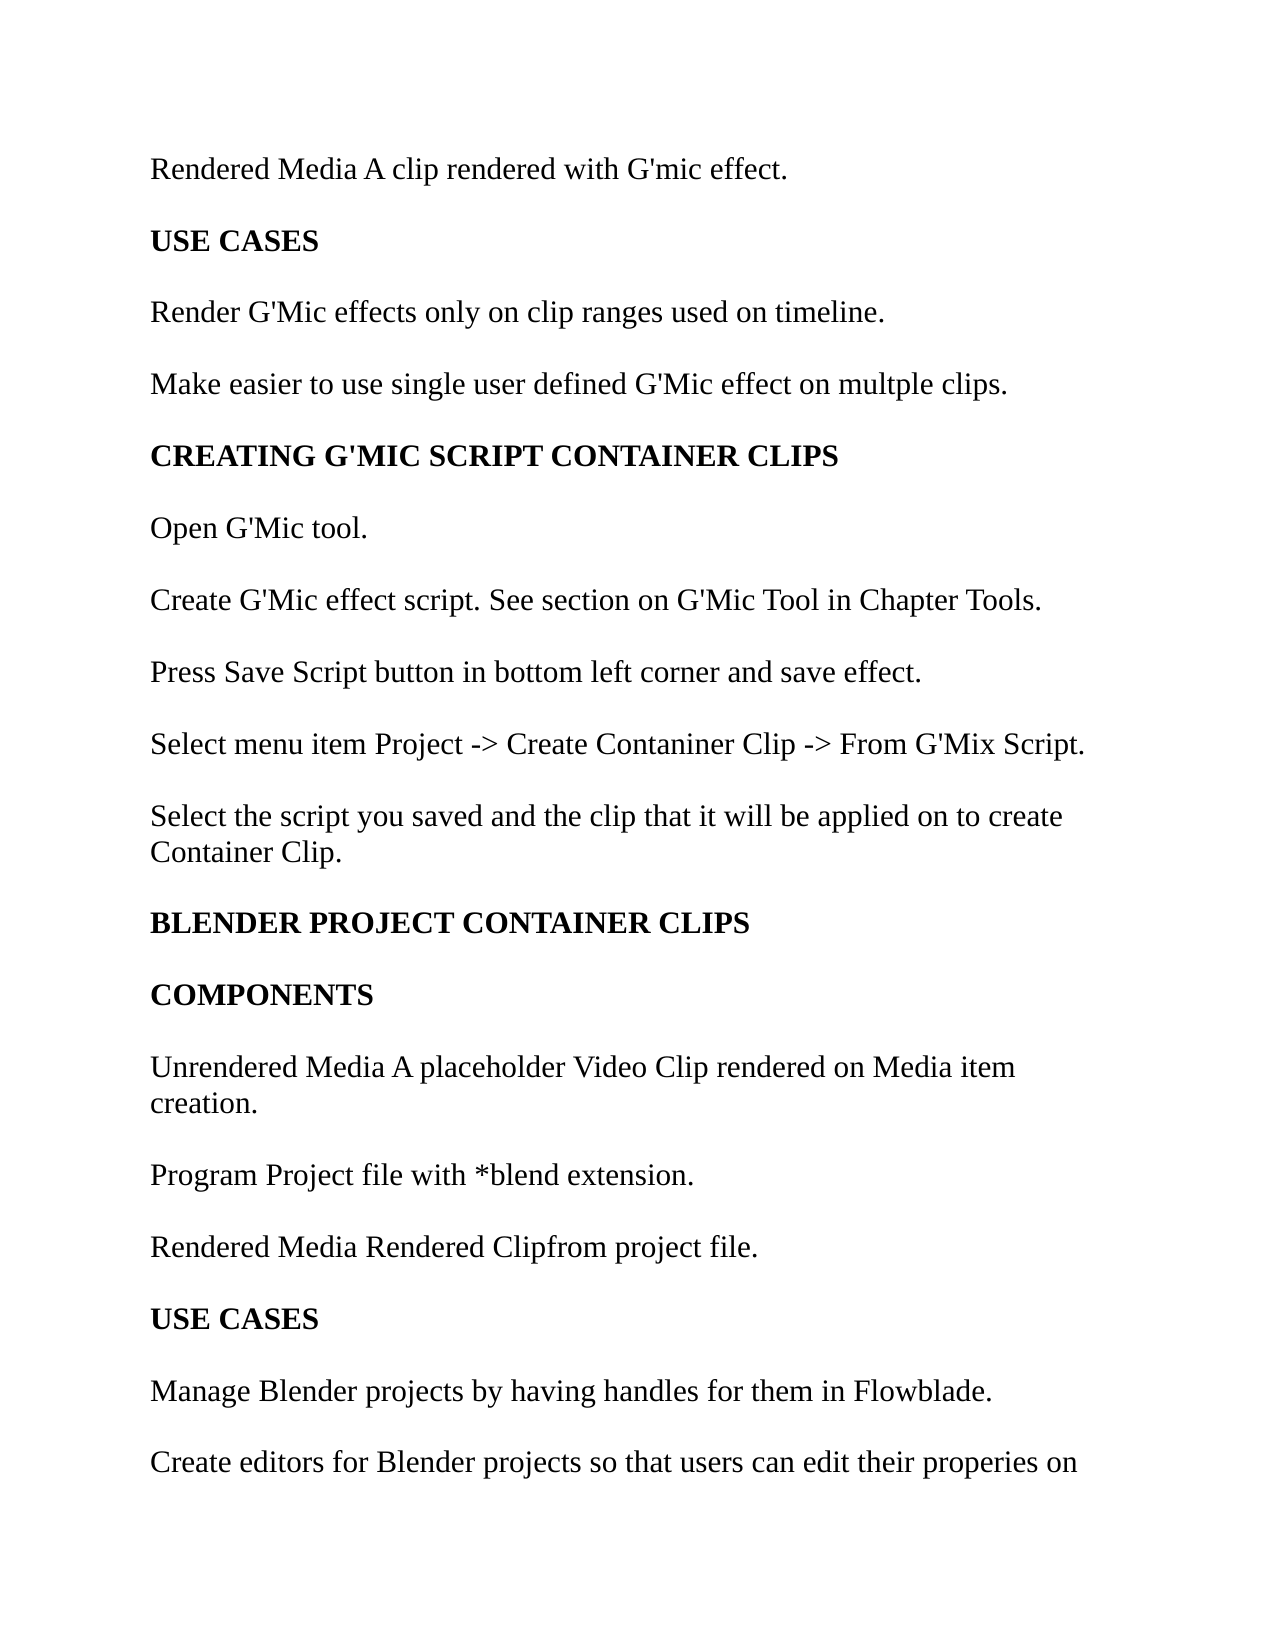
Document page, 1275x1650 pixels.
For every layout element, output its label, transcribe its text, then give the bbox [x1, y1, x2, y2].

text Press Save Script button in bottom left corner and save effect. [150, 653, 1125, 689]
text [150, 1444, 1125, 1480]
text Render G'Mic effects only on clip ranges used on timeline. [150, 294, 1125, 330]
text Create G'Mic effect script. See section on G'Mic Tool in Chapter Tools. [150, 581, 1125, 617]
text CREATING G'MIC SCRIPT CONTAINER CLIPS [150, 437, 1125, 473]
text USE CASES [150, 1300, 1125, 1336]
text Rendered Media A clip rendered with G'mic effect. [150, 150, 1125, 186]
text Unrendered Media A placeholder Video Clip rendered on Media item [150, 1048, 1125, 1084]
text Program Project file with *blend extension. [150, 1156, 1125, 1192]
text COMPONENTS [150, 977, 1125, 1012]
text Make easier to use single user defined G'Mic effect on multple clips. [150, 366, 1125, 402]
text creation. [150, 1084, 1125, 1120]
text BLENDER PROJECT CONTAINER CLIPS [150, 905, 1125, 941]
text Select the script you saved and the clip that it will be applied on to create Container Clip. [150, 797, 1125, 869]
text Manage Blender projects by having handles for them in Flowblade. [150, 1372, 1125, 1408]
text Rendered Media Rendered Clipfrom project file. [150, 1228, 1125, 1264]
text USE CASES [150, 222, 1125, 258]
text Open G'Mic tool. [150, 509, 1125, 545]
text Select menu item Project -> Create Contaniner Clip -> From G'Mix Script. [150, 725, 1125, 761]
